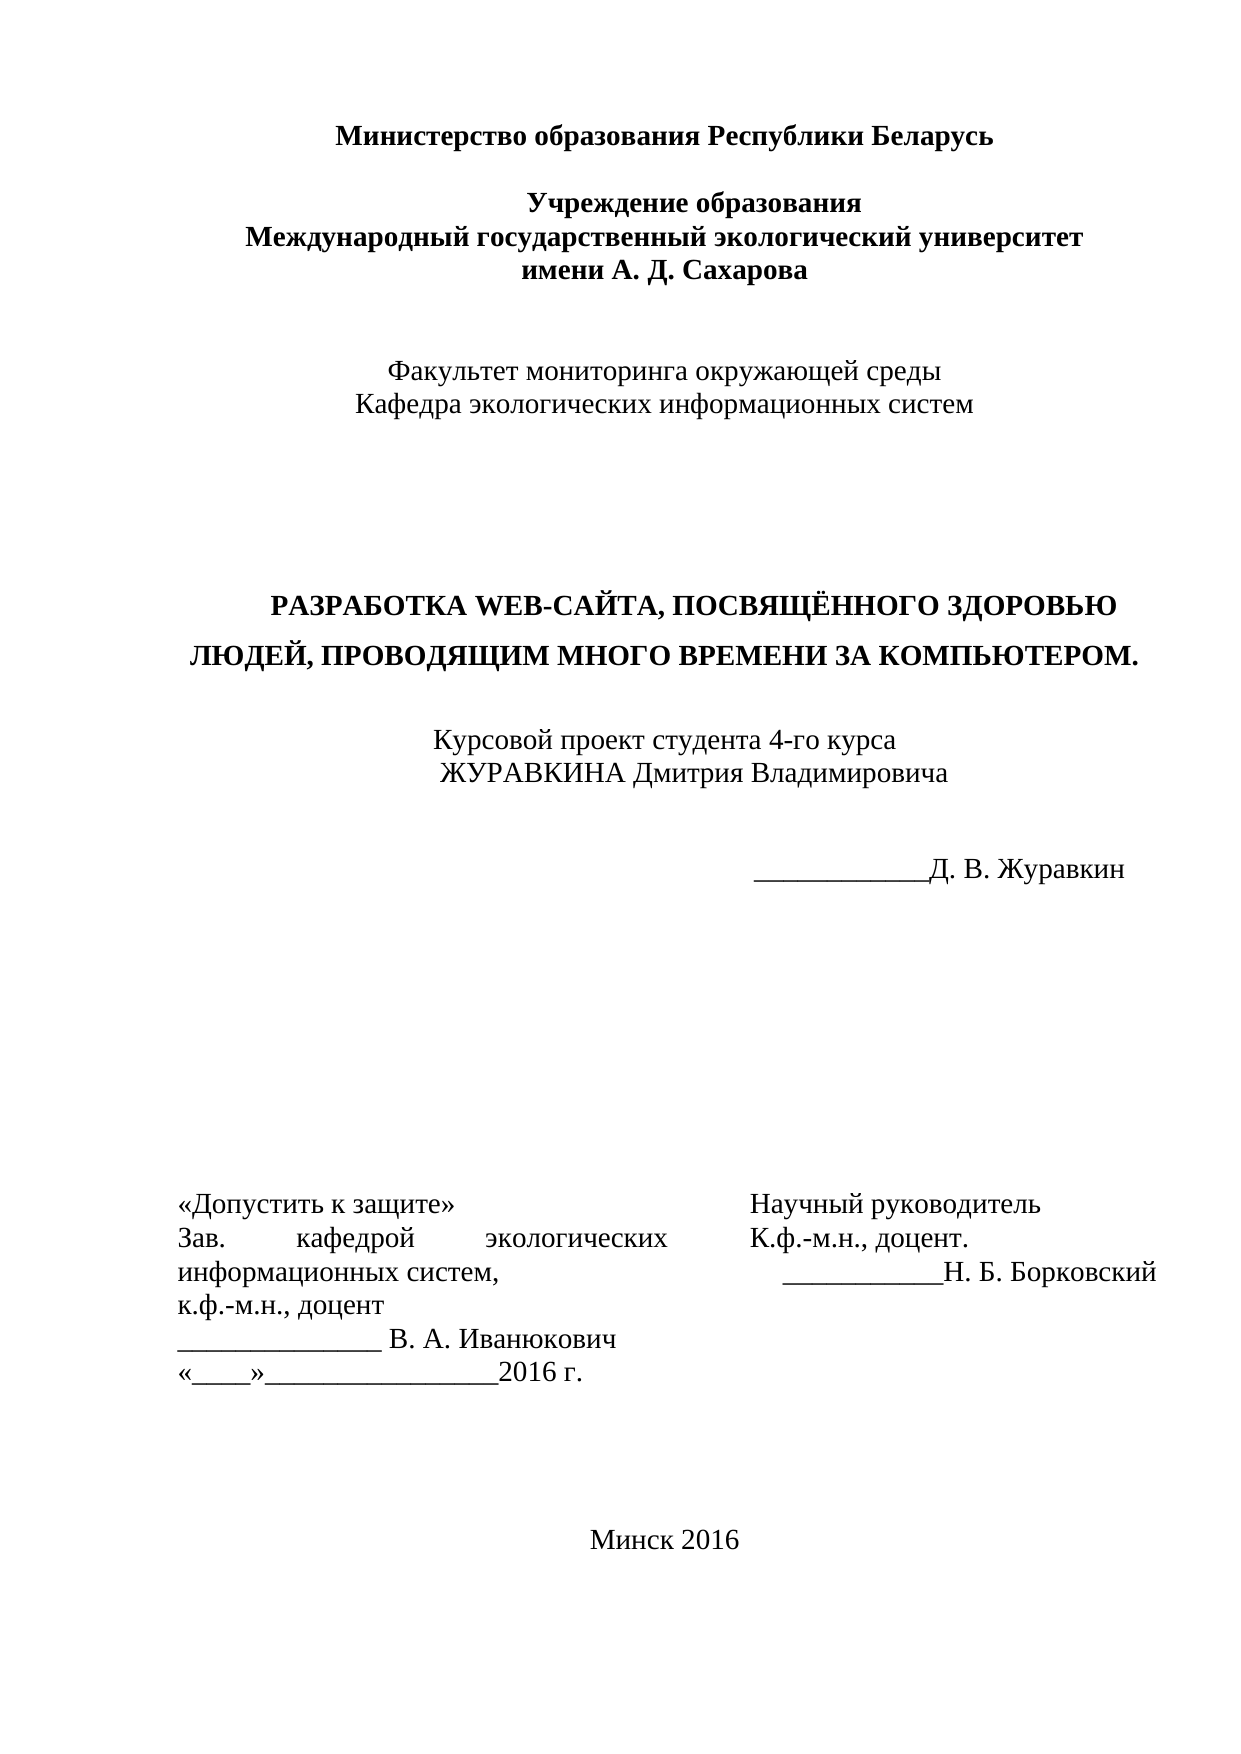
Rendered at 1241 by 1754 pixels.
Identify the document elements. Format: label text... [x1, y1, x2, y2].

text Кафедра экологических информационных систем [177, 386, 1152, 420]
text ____________Д. В. Журавкин [177, 851, 1152, 885]
text имени А. Д. Сахарова [177, 252, 1152, 286]
text РАЗРАБОТКА WEB-САЙТА, ПОСВЯЩЁННОГО ЗДОРОВЬЮ ЛЮДЕЙ, ПРОВОДЯЩИМ МНОГО ВРЕМЕНИ ЗА КОМПЬЮТЕРОМ. [177, 588, 1152, 672]
table_header «Допустить к защите» Зав. кафедрой экологических информационных систем, к.ф.-м.н., доцент ______________ В. А. Иванюкович «____»________________2016 г. [166, 1153, 679, 1522]
text ЖУРАВКИНА Дмитрия Владимировича [177, 755, 1152, 789]
text Министерство образования Республики Беларусь [177, 118, 1152, 152]
table_header Научный руководитель К.ф.-м.н., доцент. ___________Н. Б. Борковский [679, 1153, 1192, 1522]
text Факультет мониторинга окружающей среды [177, 353, 1152, 386]
text Курсовой проект студента 4-го курса [177, 722, 1152, 755]
text Учреждение образования [177, 185, 1152, 219]
text Минск 2016 [177, 1522, 1152, 1556]
text Международный государственный экологический университет [177, 219, 1152, 252]
